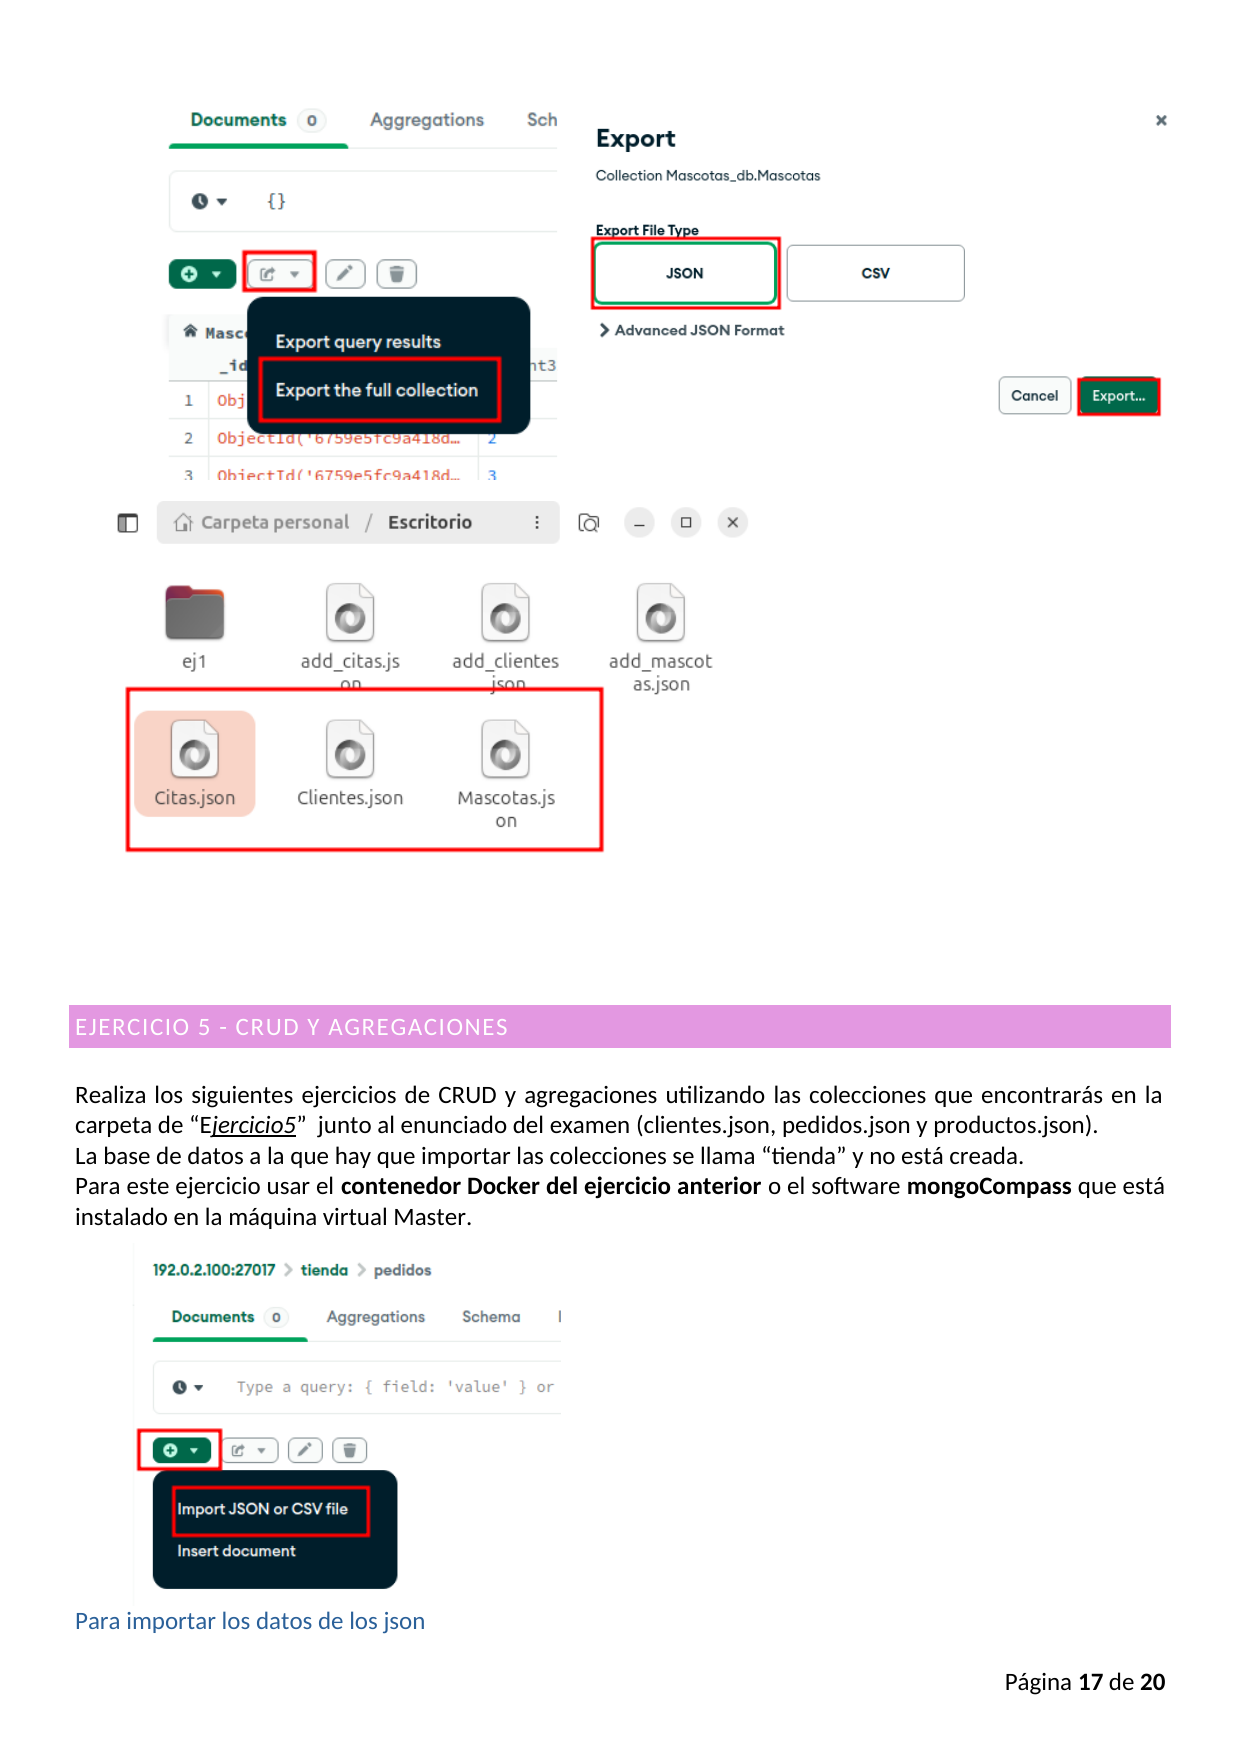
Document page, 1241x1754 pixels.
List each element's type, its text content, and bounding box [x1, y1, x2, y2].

picture [109, 501, 757, 884]
subtitle EJERCICIO 5 - CRUD Y AGREGACIONES [75, 1011, 1165, 1042]
text Realiza los siguientes ejercicios de CRUD y agregaciones utilizando las colecciones que encontrarás en la carpeta de “Ejercicio5” junto al enunciado del examen (clientes.json, pedidos.json y productos.json). [75, 1079, 1165, 1140]
text La base de datos a la que hay que importar las colecciones se llama “tienda” y no está creada. [75, 1140, 1165, 1170]
picture [132, 1243, 561, 1606]
picture [581, 112, 1177, 427]
text Para este ejercicio usar el contenedor Docker del ejercicio anterior o el software mongoCompass que está instalado en la máquina virtual Master. [75, 1170, 1165, 1231]
picture [161, 75, 558, 480]
